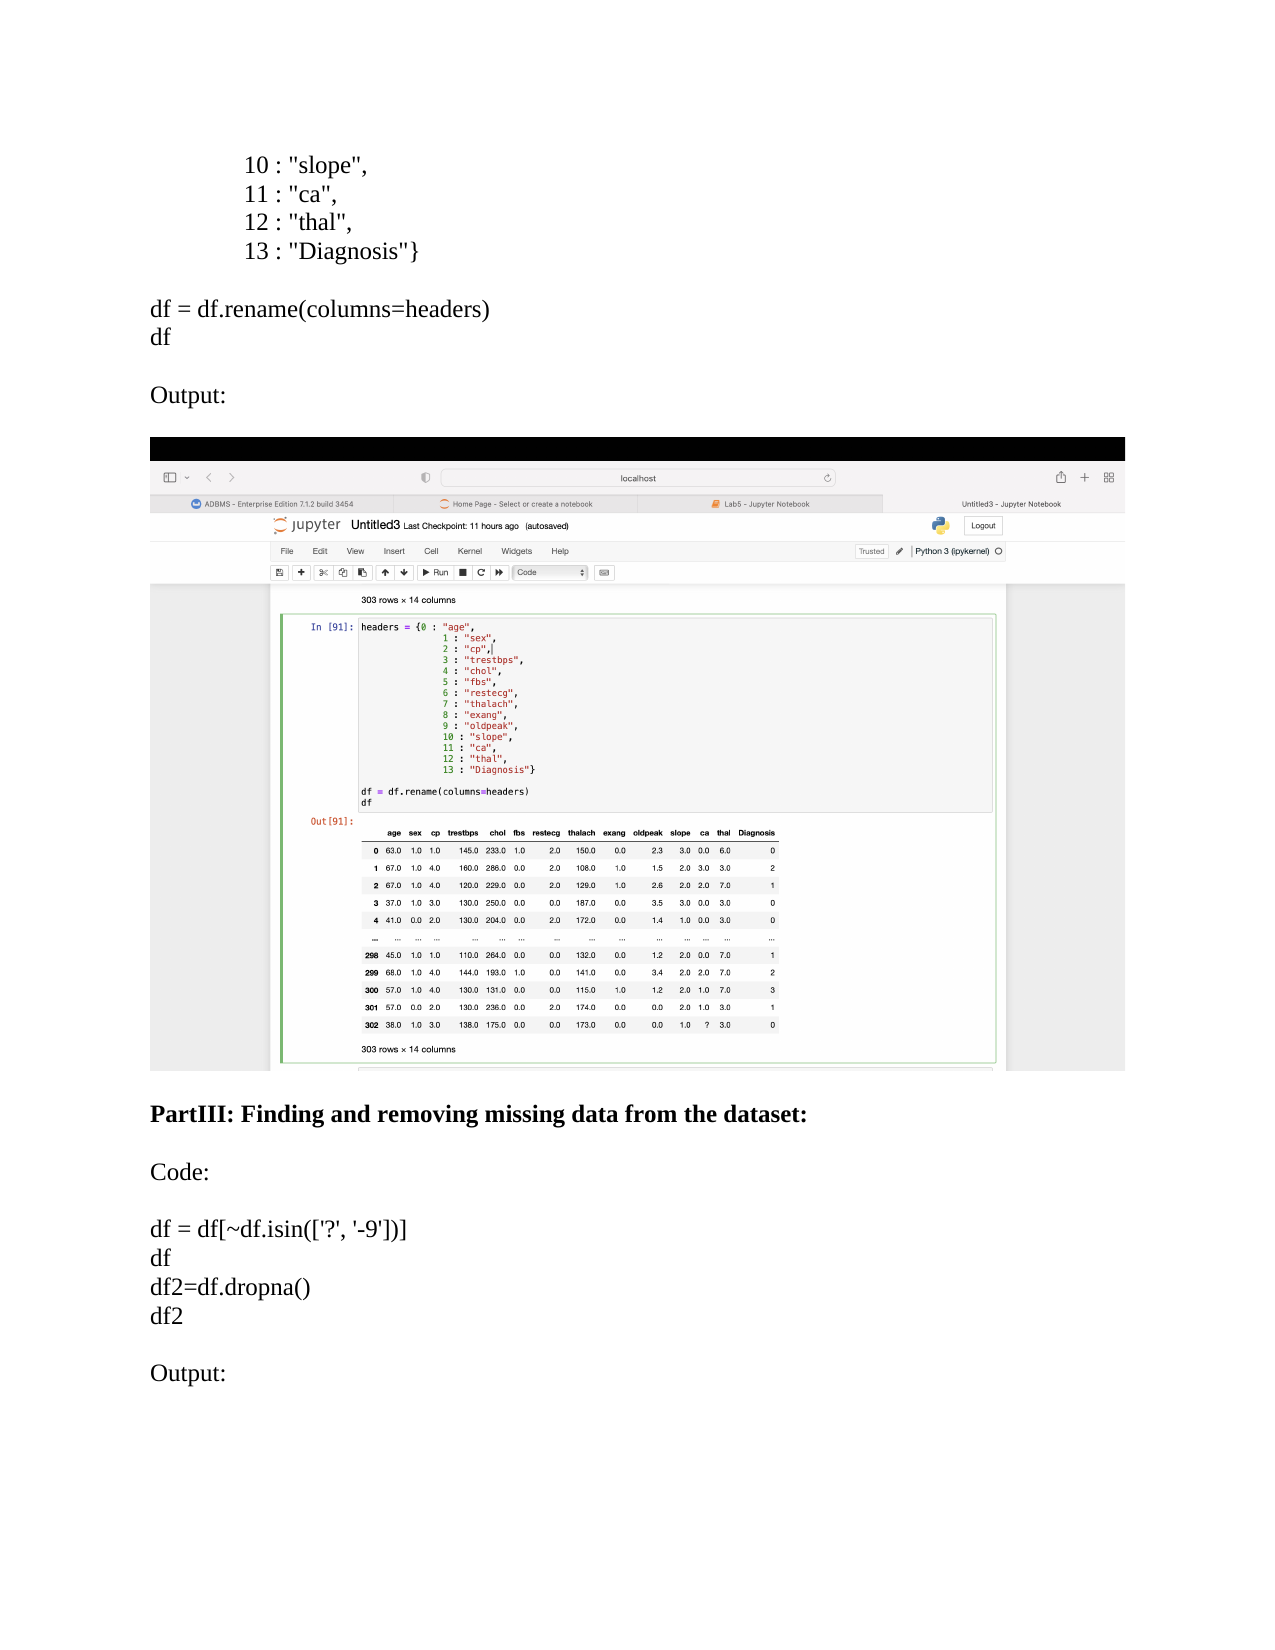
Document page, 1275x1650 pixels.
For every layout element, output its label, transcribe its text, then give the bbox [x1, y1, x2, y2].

text Code: [150, 1157, 1125, 1186]
picture [150, 437, 1125, 1071]
text df [150, 322, 1125, 351]
text Output: [150, 380, 1125, 409]
text PartIII: Finding and removing missing data from the dataset: [150, 1099, 1125, 1128]
text df2 [150, 1301, 1125, 1329]
text df = df.rename(columns=headers) [150, 294, 1125, 322]
text 10 : "slope", [150, 150, 1125, 179]
text 12 : "thal", [150, 207, 1125, 236]
text 11 : "ca", [150, 179, 1125, 207]
text 13 : "Diagnosis"} [150, 236, 1125, 265]
text df [150, 1243, 1125, 1272]
text df = df[~df.isin(['?', '-9'])] [150, 1214, 1125, 1243]
text df2=df.dropna() [150, 1272, 1125, 1301]
text Output: [150, 1358, 1125, 1387]
